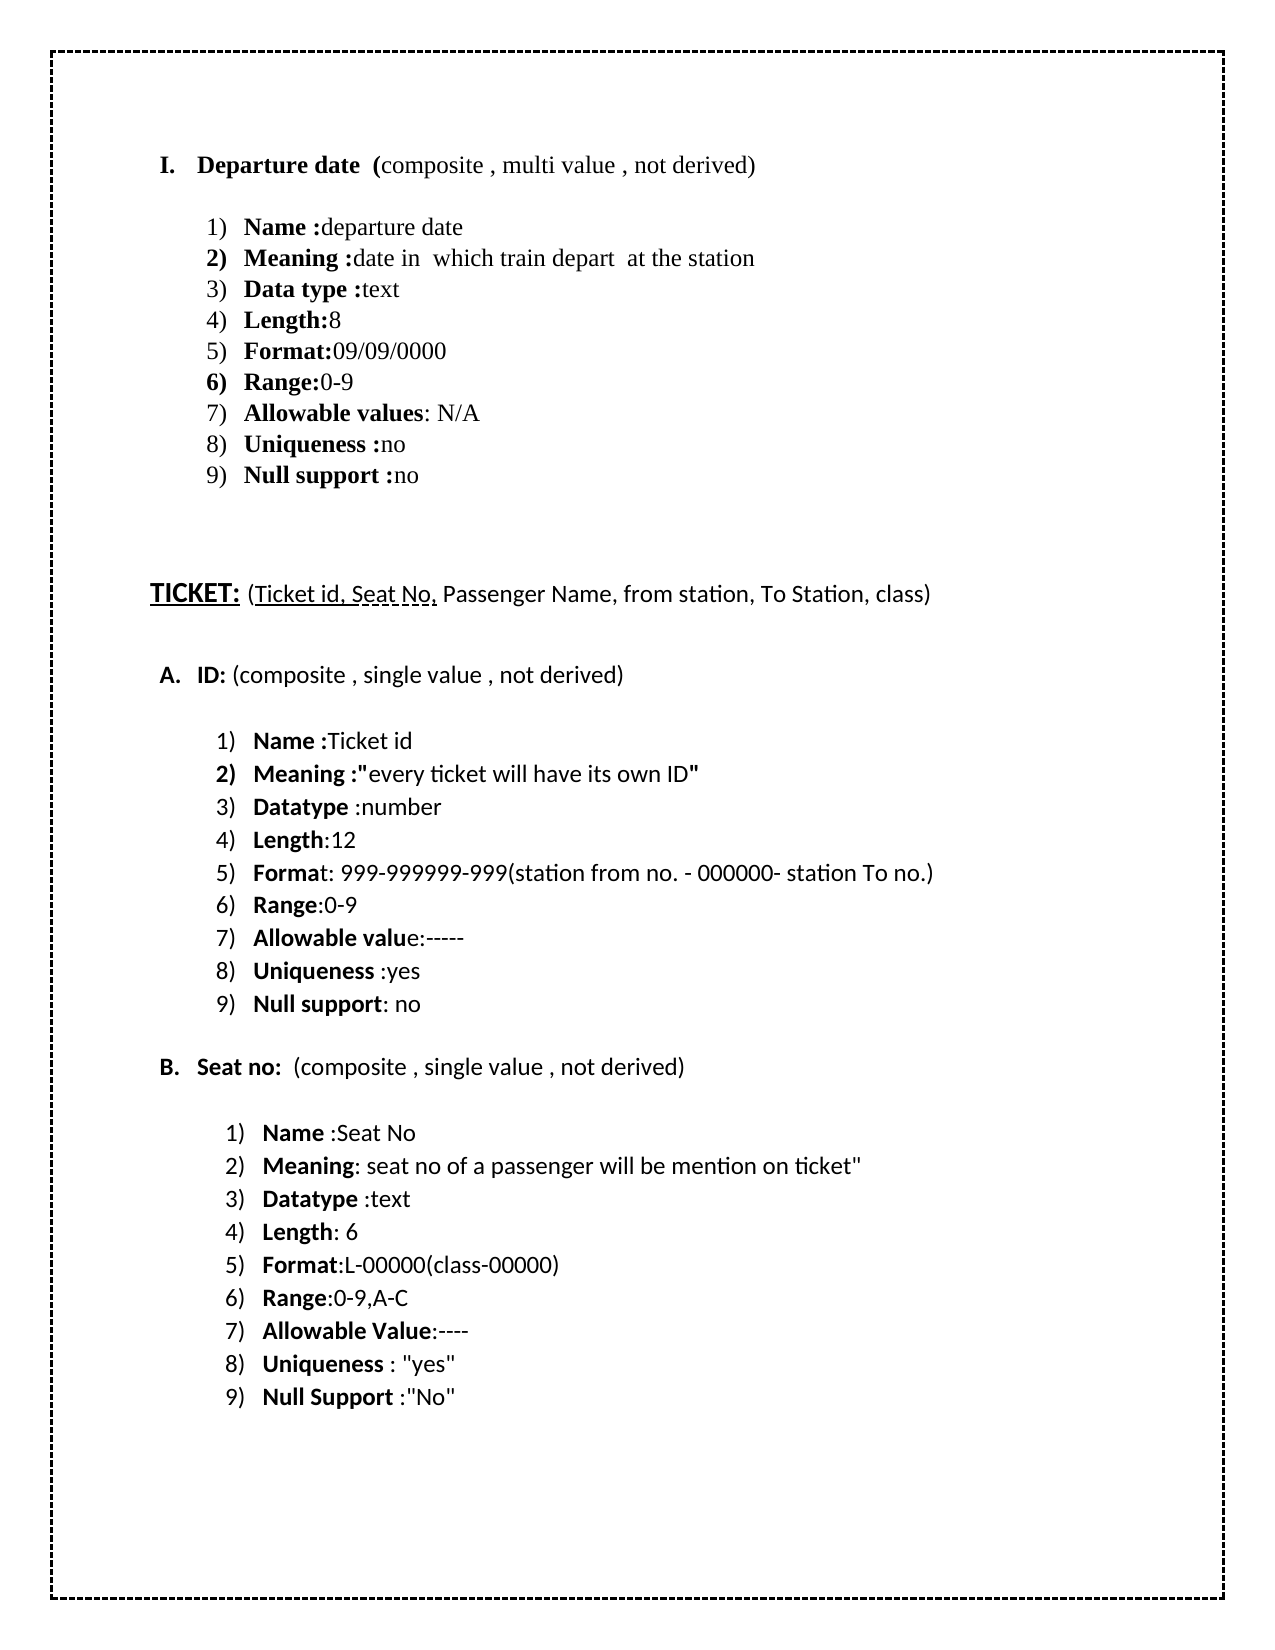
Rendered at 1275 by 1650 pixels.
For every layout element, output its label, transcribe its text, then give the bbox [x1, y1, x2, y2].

list Meaning :"every ticket will have its own ID" [216, 758, 1125, 788]
list Name :Seat No [225, 1117, 1125, 1148]
list Length:12 [216, 824, 1125, 854]
list Uniqueness :yes [216, 956, 1125, 986]
list Range:0-9 [216, 890, 1125, 920]
list Datatype :text [225, 1183, 1125, 1214]
list Length:8 [206, 305, 1125, 334]
list Length: 6 [225, 1216, 1125, 1247]
list Name :departure date [206, 212, 1125, 241]
list Meaning: seat no of a passenger will be mention on ticket" [225, 1150, 1125, 1181]
list Seat no: (composite , single value , not derived) [159, 1052, 1125, 1082]
list Datatype :number [216, 791, 1125, 821]
list Range:0-9,A-C [225, 1282, 1125, 1312]
list Null Support :"No" [225, 1381, 1125, 1411]
list Meaning :date in which train depart at the station [206, 243, 1125, 272]
list Range:0-9 [206, 367, 1125, 396]
list Null support :no [206, 460, 1125, 489]
list Format:09/09/0000 [206, 336, 1125, 365]
list Format:L-00000(class-00000) [225, 1249, 1125, 1279]
list Format: 999-999999-999(station from no. - 000000- station To no.) [216, 857, 1125, 887]
list Allowable value:----- [216, 923, 1125, 953]
list Allowable values: N/A [206, 398, 1125, 427]
list Departure date (composite , multi value , not derived) [159, 150, 1125, 179]
list Null support: no [216, 988, 1125, 1019]
list Uniqueness :no [206, 429, 1125, 458]
list Name :Ticket id [216, 725, 1125, 756]
text TICKET: (Ticket id, Seat No, Passenger Name, from station, To Station, class) [150, 574, 1125, 609]
list Data type :text [206, 274, 1125, 303]
list Allowable Value:---- [225, 1315, 1125, 1345]
list ID: (composite , single value , not derived) [159, 659, 1125, 690]
list Uniqueness : "yes" [225, 1348, 1125, 1378]
